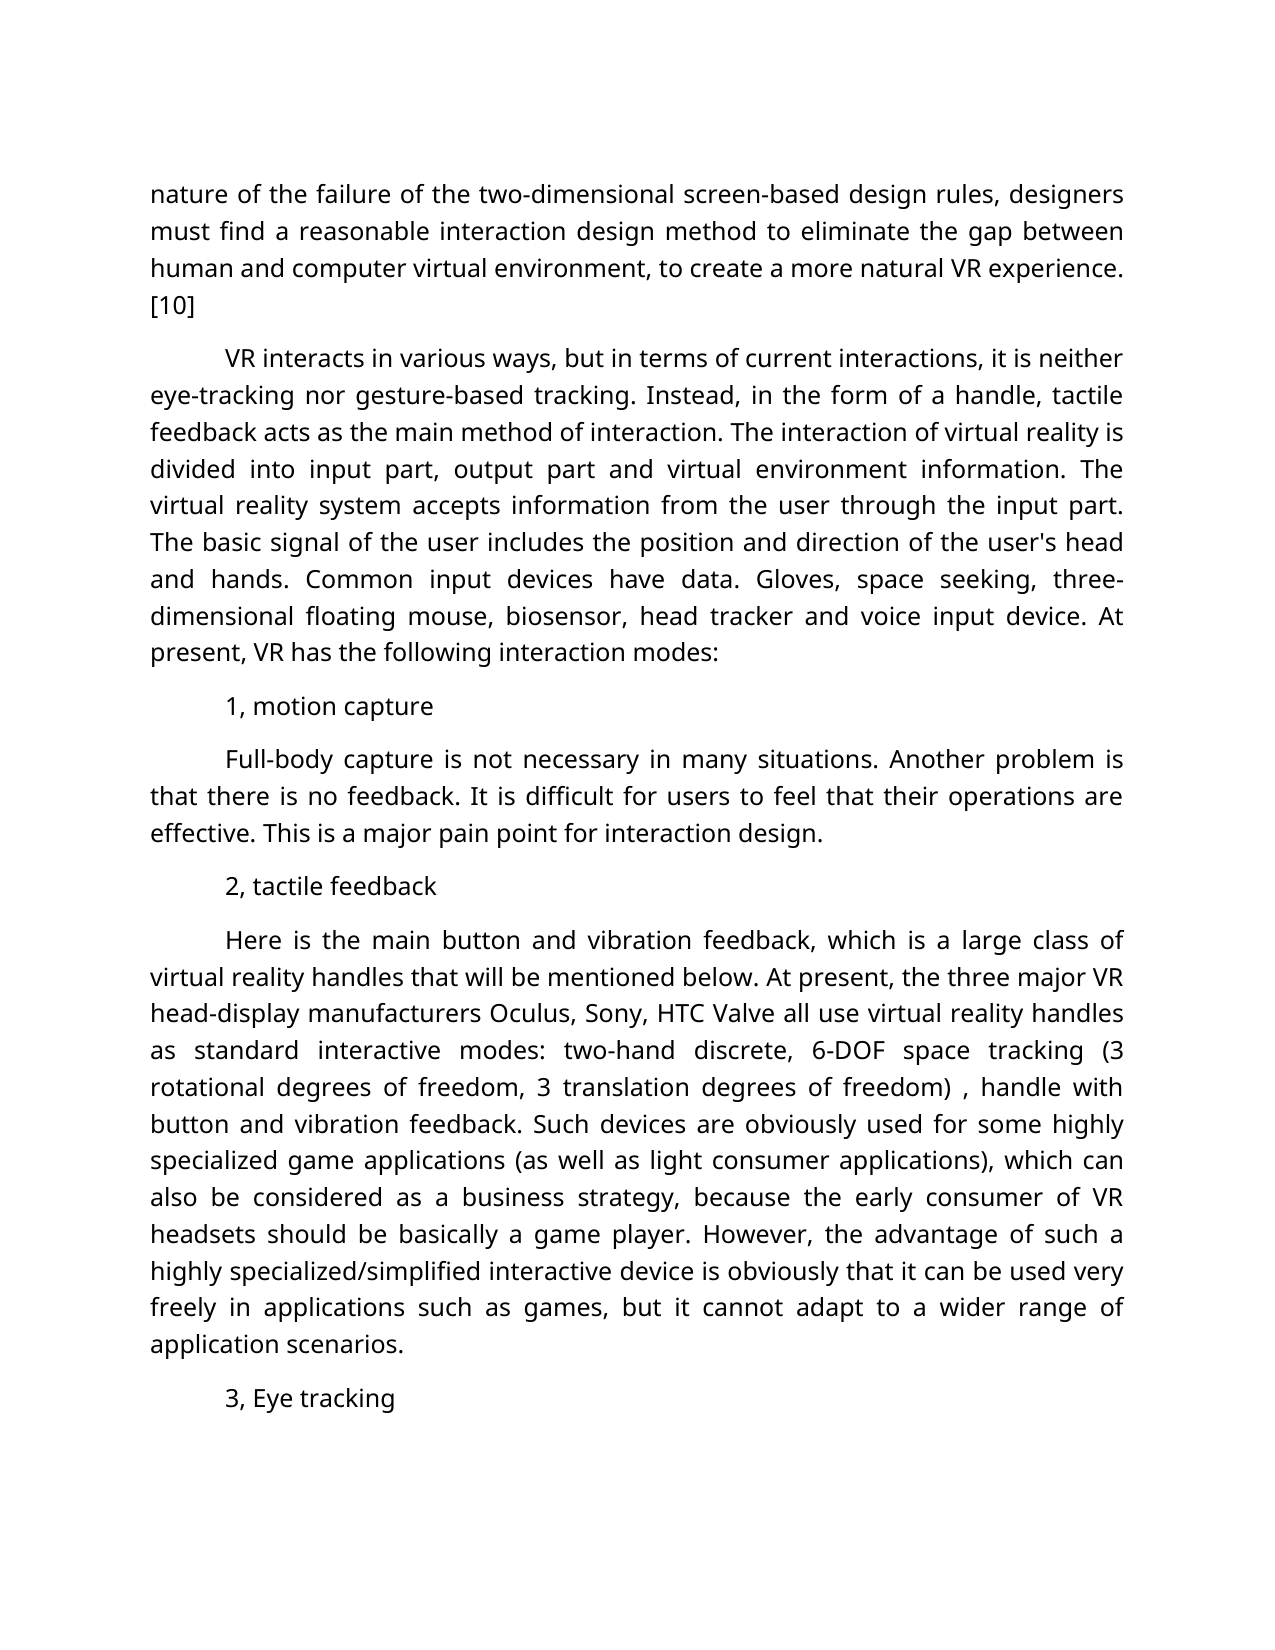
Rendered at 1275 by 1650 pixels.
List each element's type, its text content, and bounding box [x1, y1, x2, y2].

text VR interacts in various ways, but in terms of current interactions, it is neither eye-tracking nor gesture-based tracking. Instead, in the form of a handle, tactile feedback acts as the main method of interaction. The interaction of virtual reality is divided into input part, output part and virtual environment information. The virtual reality system accepts information from the user through the input part. The basic signal of the user includes the position and direction of the user's head and hands. Common input devices have data. Gloves, space seeking, three-dimensional floating mouse, biosensor, head tracker and voice input device. At present, VR has the following interaction modes: [150, 341, 1125, 669]
text 3, Eye tracking [150, 1380, 1125, 1414]
text 2, tactile feedback [150, 869, 1125, 903]
text Here is the main button and vibration feedback, which is a large class of virtual reality handles that will be mentioned below. At present, the three major VR head-display manufacturers Oculus, Sony, HTC Valve all use virtual reality handles as standard interactive modes: two-hand discrete, 6-DOF space tracking (3 rotational degrees of freedom, 3 translation degrees of freedom) , handle with button and vibration feedback. Such devices are obviously used for some highly specialized game applications (as well as light consumer applications), which can also be considered as a business strategy, because the early consumer of VR headsets should be basically a game player. However, the advantage of such a highly specialized/simplified interactive device is obviously that it can be used very freely in applications such as games, but it cannot adapt to a wider range of application scenarios. [150, 922, 1125, 1361]
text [150, 177, 1125, 322]
text Full-body capture is not necessary in many situations. Another problem is that there is no feedback. It is difficult for users to feel that their operations are effective. This is a major pain point for interaction design. [150, 742, 1125, 849]
text 1, motion capture [150, 688, 1125, 723]
